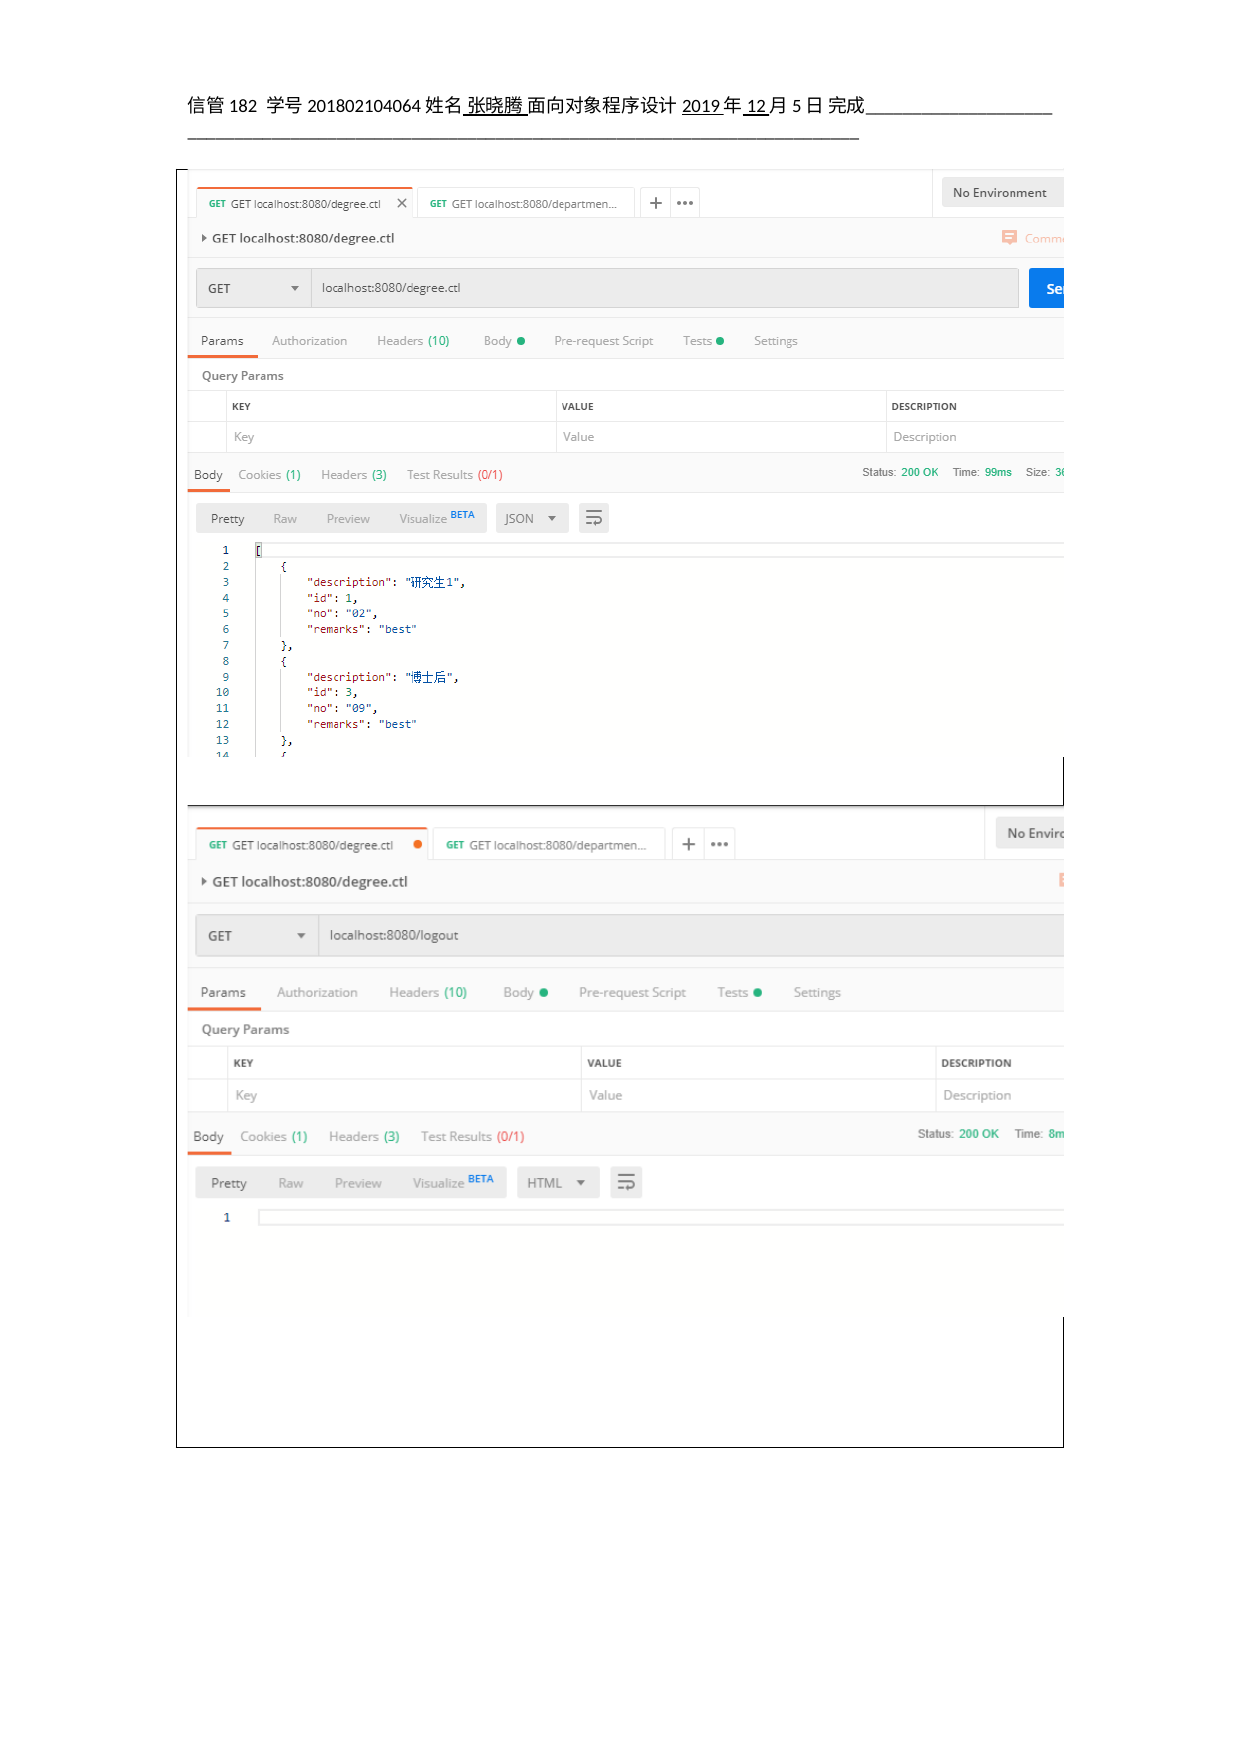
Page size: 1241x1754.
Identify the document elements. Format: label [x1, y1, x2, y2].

table_header [177, 170, 1063, 1447]
picture [187, 805, 1064, 1317]
picture [187, 169, 1064, 757]
